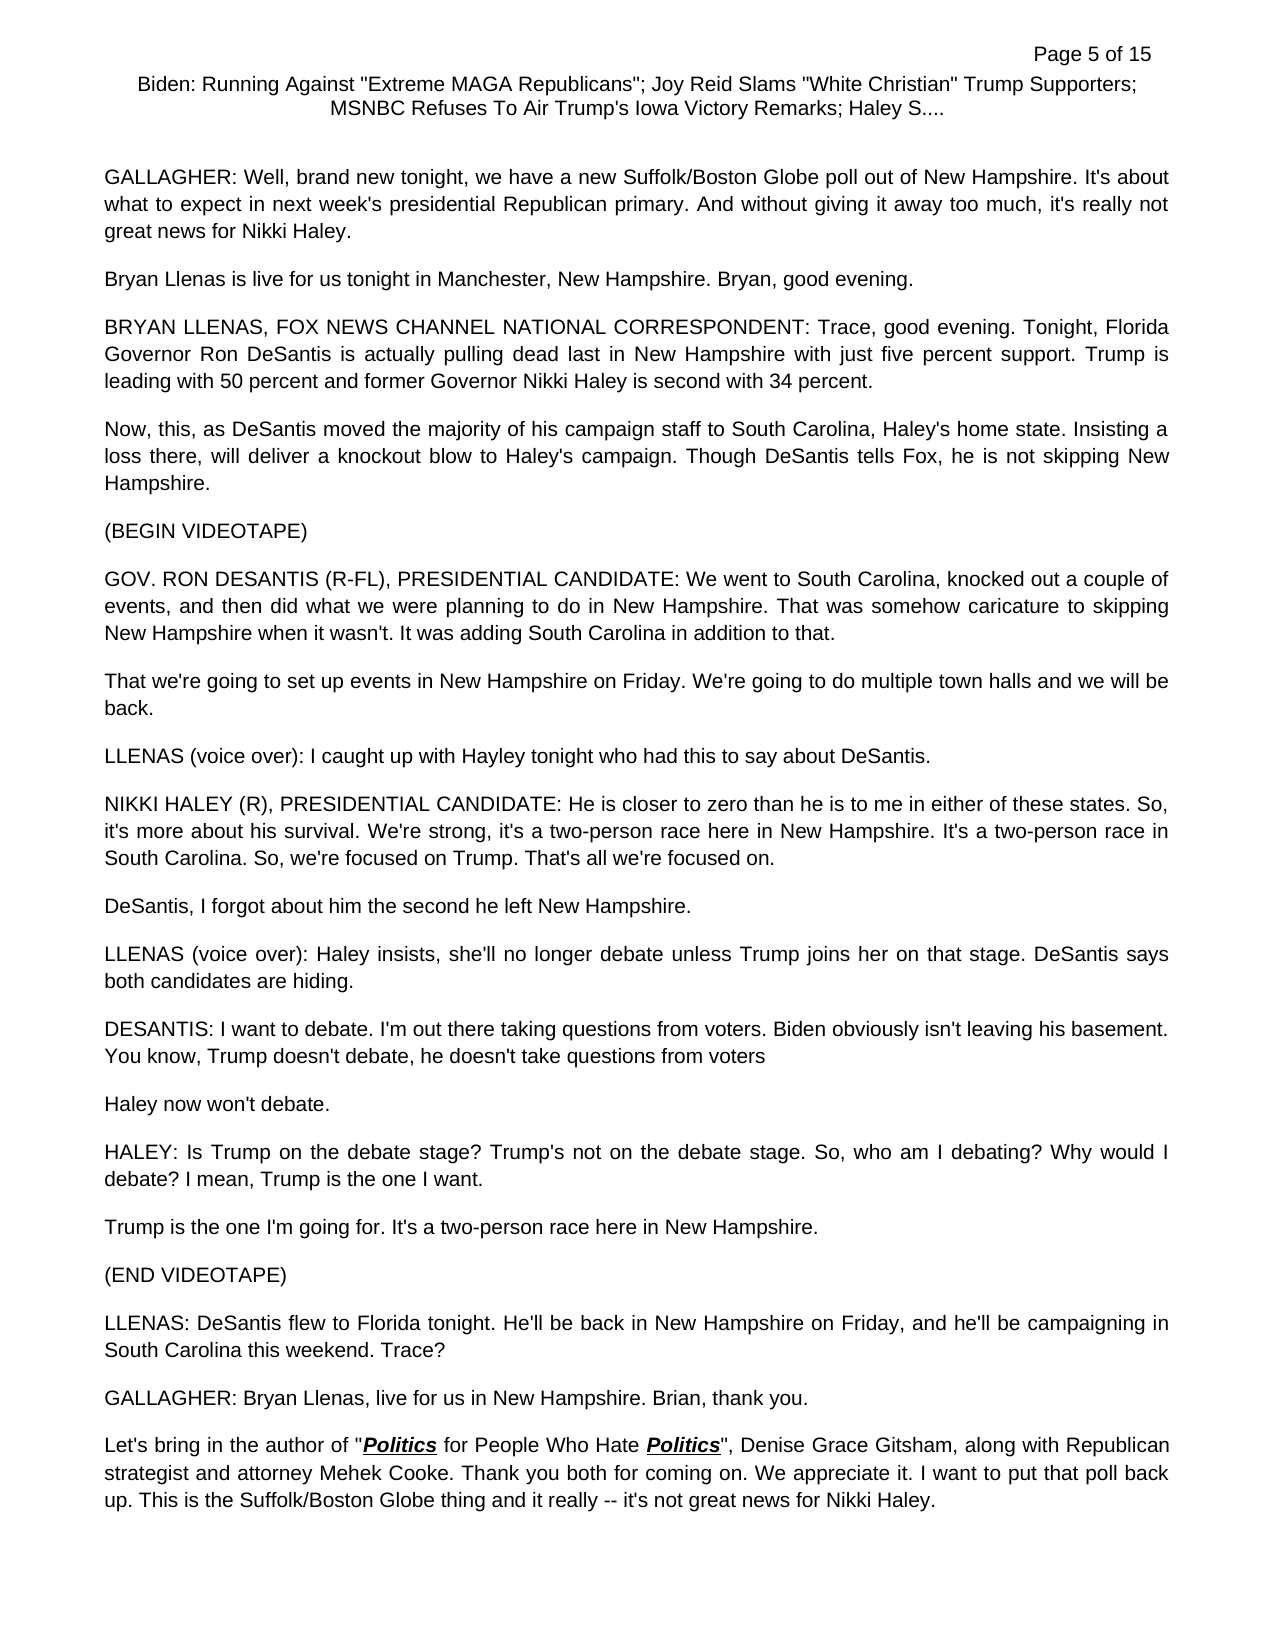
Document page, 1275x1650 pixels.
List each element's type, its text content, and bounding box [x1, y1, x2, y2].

text HALEY: Is Trump on the debate stage? Trump's not on the debate stage. So, who am I debating? Why would I debate? I mean, Trump is the one I want. [104, 1136, 1171, 1191]
text LLENAS: DeSantis flew to Florida tonight. He'll be back in New Hampshire on Friday, and he'll be campaigning in South Carolina this weekend. Trace? [104, 1307, 1171, 1361]
text (END VIDEOTAPE) [104, 1259, 1171, 1286]
text Trump is the one I'm going for. It's a two-person race here in New Hampshire. [104, 1211, 1171, 1238]
text DESANTIS: I want to debate. I'm out there taking questions from voters. Biden obviously isn't leaving his basement. You know, Trump doesn't debate, he doesn't take questions from voters [104, 1013, 1171, 1068]
text (BEGIN VIDEOTAPE) [104, 516, 1171, 543]
text DeSantis, I forgot about him the second he left New Hampshire. [104, 891, 1171, 918]
text GALLAGHER: Bryan Llenas, live for us in New Hampshire. Brian, thank you. [104, 1382, 1171, 1409]
text GALLAGHER: Well, brand new tonight, we have a new Suffolk/Boston Globe poll out of New Hampshire. It's about what to expect in next week's presidential Republican primary. And without giving it away too much, it's really not great news for Nikki Haley. [104, 161, 1171, 243]
text NIKKI HALEY (R), PRESIDENTIAL CANDIDATE: He is closer to zero than he is to me in either of these states. So, it's more about his survival. We're strong, it's a two-person race here in New Hampshire. It's a two-person race in South Carolina. So, we're focused on Trump. That's all we're focused on. [104, 788, 1171, 870]
text LLENAS (voice over): I caught up with Hayley tonight who had this to say about DeSantis. [104, 741, 1171, 768]
text Let's bring in the author of "Politics for People Who Hate Politics", Denise Grace Gitsham, along with Republican strategist and attorney Mehek Cooke. Thank you both for coming on. We appreciate it. I want to put that poll back up. This is the Suffolk/Boston Globe thing and it really -- it's not great news for Nikki Haley. [104, 1430, 1171, 1511]
text Now, this, as DeSantis moved the majority of his campaign staff to South Carolina, Haley's home state. Insisting a loss there, will deliver a knockout blow to Haley's campaign. Though DeSantis tells Fox, he is not skipping New Hampshire. [104, 413, 1171, 495]
text Bryan Llenas is live for us tonight in Manchester, New Hampshire. Bryan, good evening. [104, 263, 1171, 291]
text GOV. RON DESANTIS (R-FL), PRESIDENTIAL CANDIDATE: We went to South Carolina, knocked out a couple of events, and then did what we were planning to do in New Hampshire. That was somehow caricature to skipping New Hampshire when it wasn't. It was adding South Carolina in addition to that. [104, 563, 1171, 645]
text BRYAN LLENAS, FOX NEWS CHANNEL NATIONAL CORRESPONDENT: Trace, good evening. Tonight, Florida Governor Ron DeSantis is actually pulling dead last in New Hampshire with just five percent support. Trump is leading with 50 percent and former Governor Nikki Haley is second with 34 percent. [104, 311, 1171, 393]
text Haley now won't debate. [104, 1088, 1171, 1116]
text That we're going to set up events in New Hampshire on Friday. We're going to do multiple town halls and we will be back. [104, 666, 1171, 720]
text LLENAS (voice over): Haley insists, she'll no longer debate unless Trump joins her on that stage. DeSantis says both candidates are hiding. [104, 938, 1171, 993]
